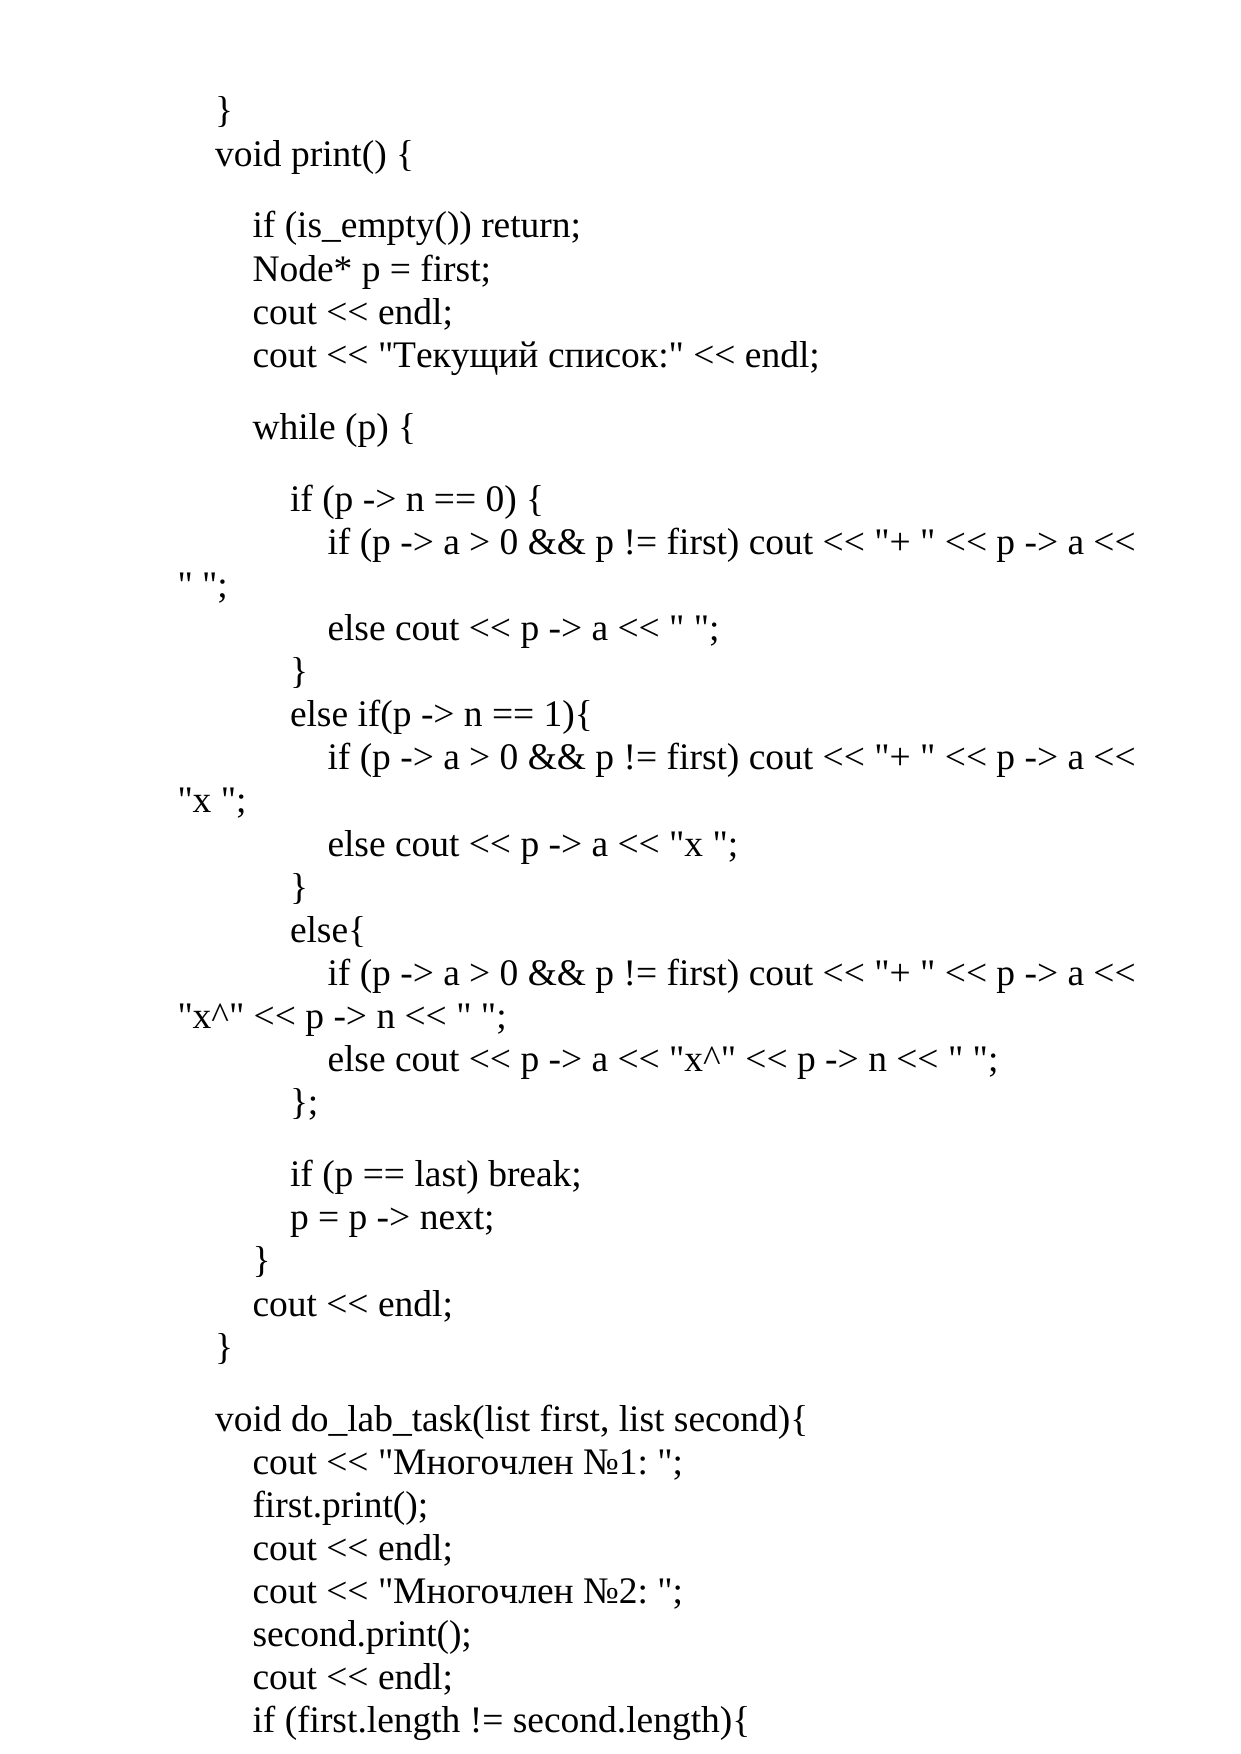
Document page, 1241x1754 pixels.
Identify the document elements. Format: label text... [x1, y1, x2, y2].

text if (p -> a > 0 && p != first) cout << "+ " << p -> a << "x^" << p -> n << " "; [177, 950, 1152, 1037]
text else cout << p -> a << " "; [177, 605, 1152, 648]
text if (p -> a > 0 && p != first) cout << "+ " << p -> a << " "; [177, 519, 1152, 605]
text Node* p = first; [177, 246, 1152, 289]
text cout << "Текущий список:" << endl; [177, 332, 1152, 375]
text else{ [177, 907, 1152, 950]
text } [177, 1238, 1152, 1281]
text void do_lab_task(list first, list second){ [177, 1396, 1152, 1439]
text void print() { [177, 131, 1152, 174]
text p = p -> next; [177, 1195, 1152, 1238]
text cout << endl; [177, 289, 1152, 332]
text cout << "Многочлен №2: "; [177, 1568, 1152, 1612]
text first.print(); [177, 1482, 1152, 1525]
text } [177, 864, 1152, 907]
text } [177, 648, 1152, 692]
text if (first.length != second.length){ [177, 1698, 1152, 1741]
text cout << "Многочлен №1: "; [177, 1439, 1152, 1482]
text cout << endl; [177, 1281, 1152, 1324]
text } [177, 88, 1152, 131]
text else if(p -> n == 1){ [177, 692, 1152, 735]
text cout << endl; [177, 1655, 1152, 1698]
text if (p == last) break; [177, 1152, 1152, 1195]
text }; [177, 1080, 1152, 1123]
text while (p) { [177, 404, 1152, 447]
text cout << endl; [177, 1525, 1152, 1568]
text second.print(); [177, 1612, 1152, 1655]
text if (p -> a > 0 && p != first) cout << "+ " << p -> a << "x "; [177, 735, 1152, 821]
text if (is_empty()) return; [177, 203, 1152, 246]
text if (p -> n == 0) { [177, 476, 1152, 519]
text else cout << p -> a << "x^" << p -> n << " "; [177, 1037, 1152, 1080]
text else cout << p -> a << "x "; [177, 821, 1152, 864]
text } [177, 1324, 1152, 1367]
